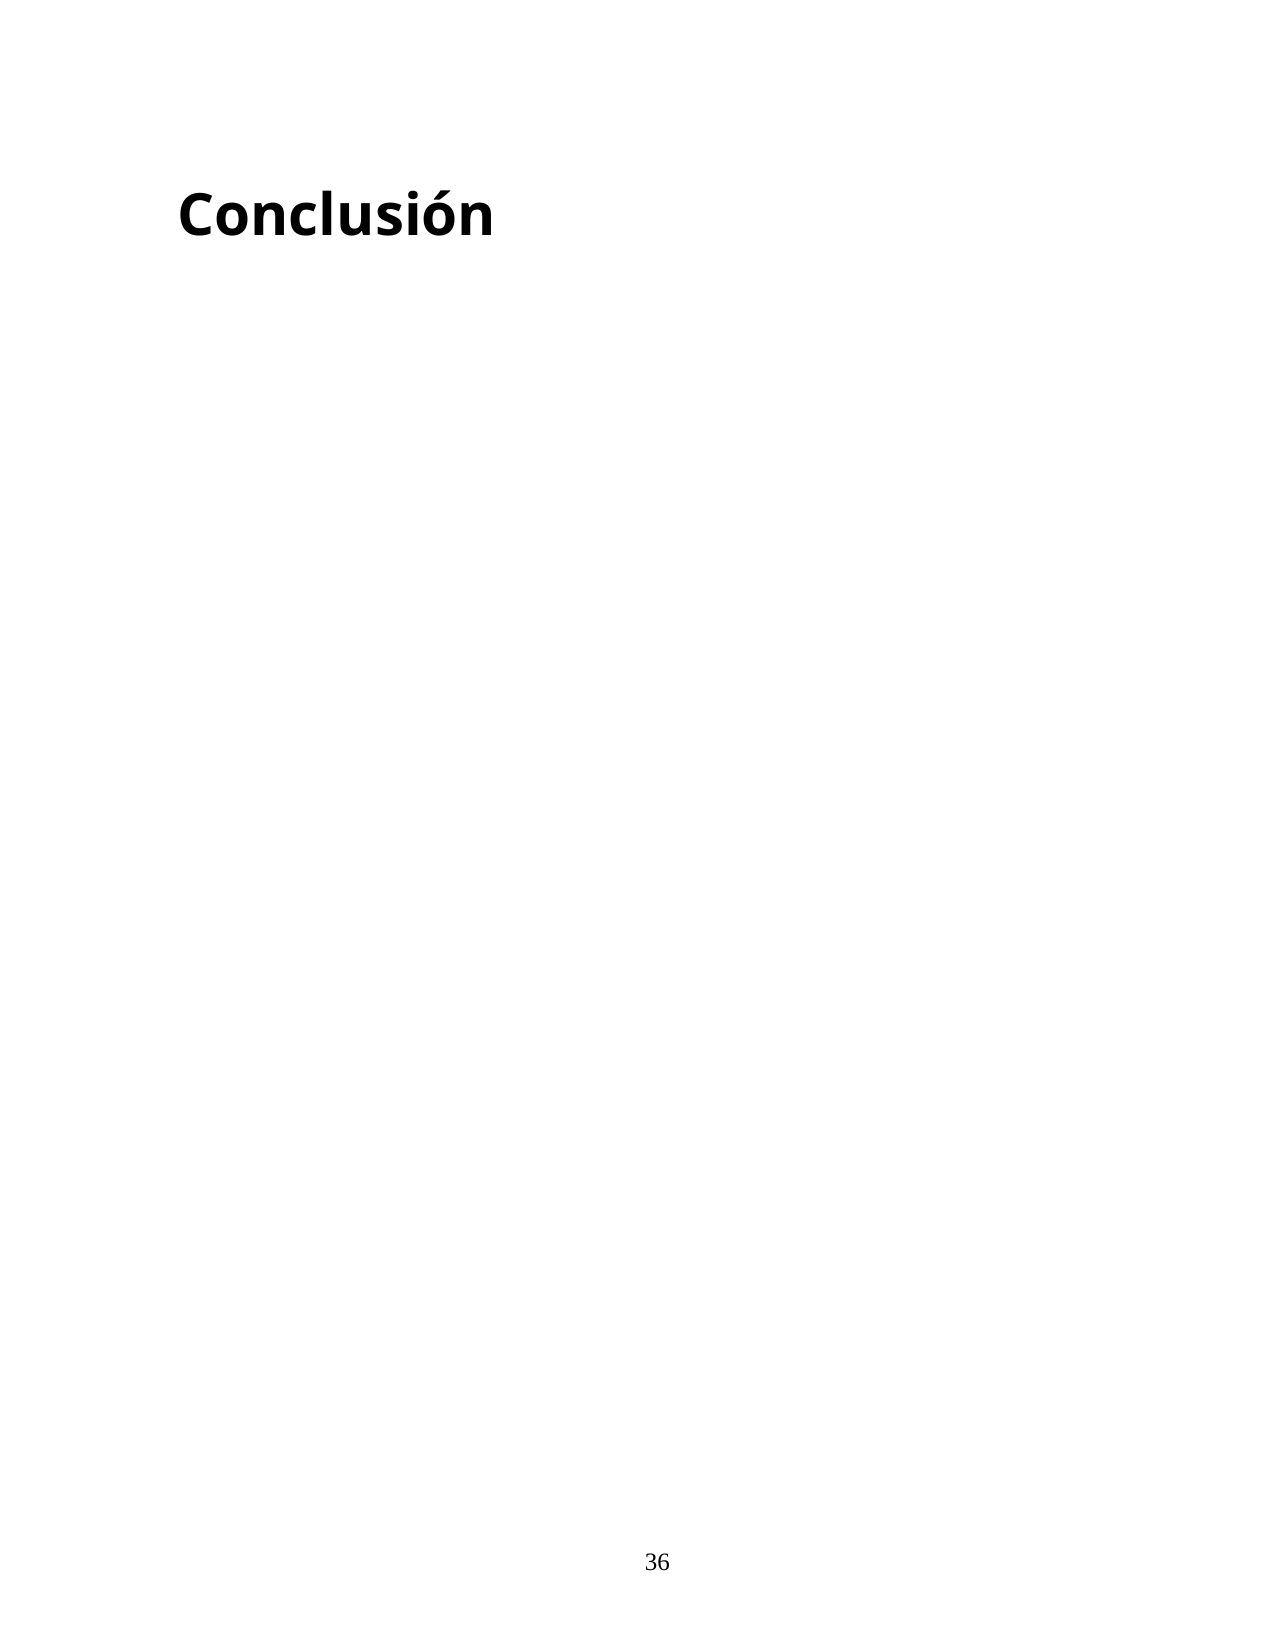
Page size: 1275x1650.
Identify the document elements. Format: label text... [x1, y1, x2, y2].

subtitle Conclusión [177, 173, 1137, 252]
